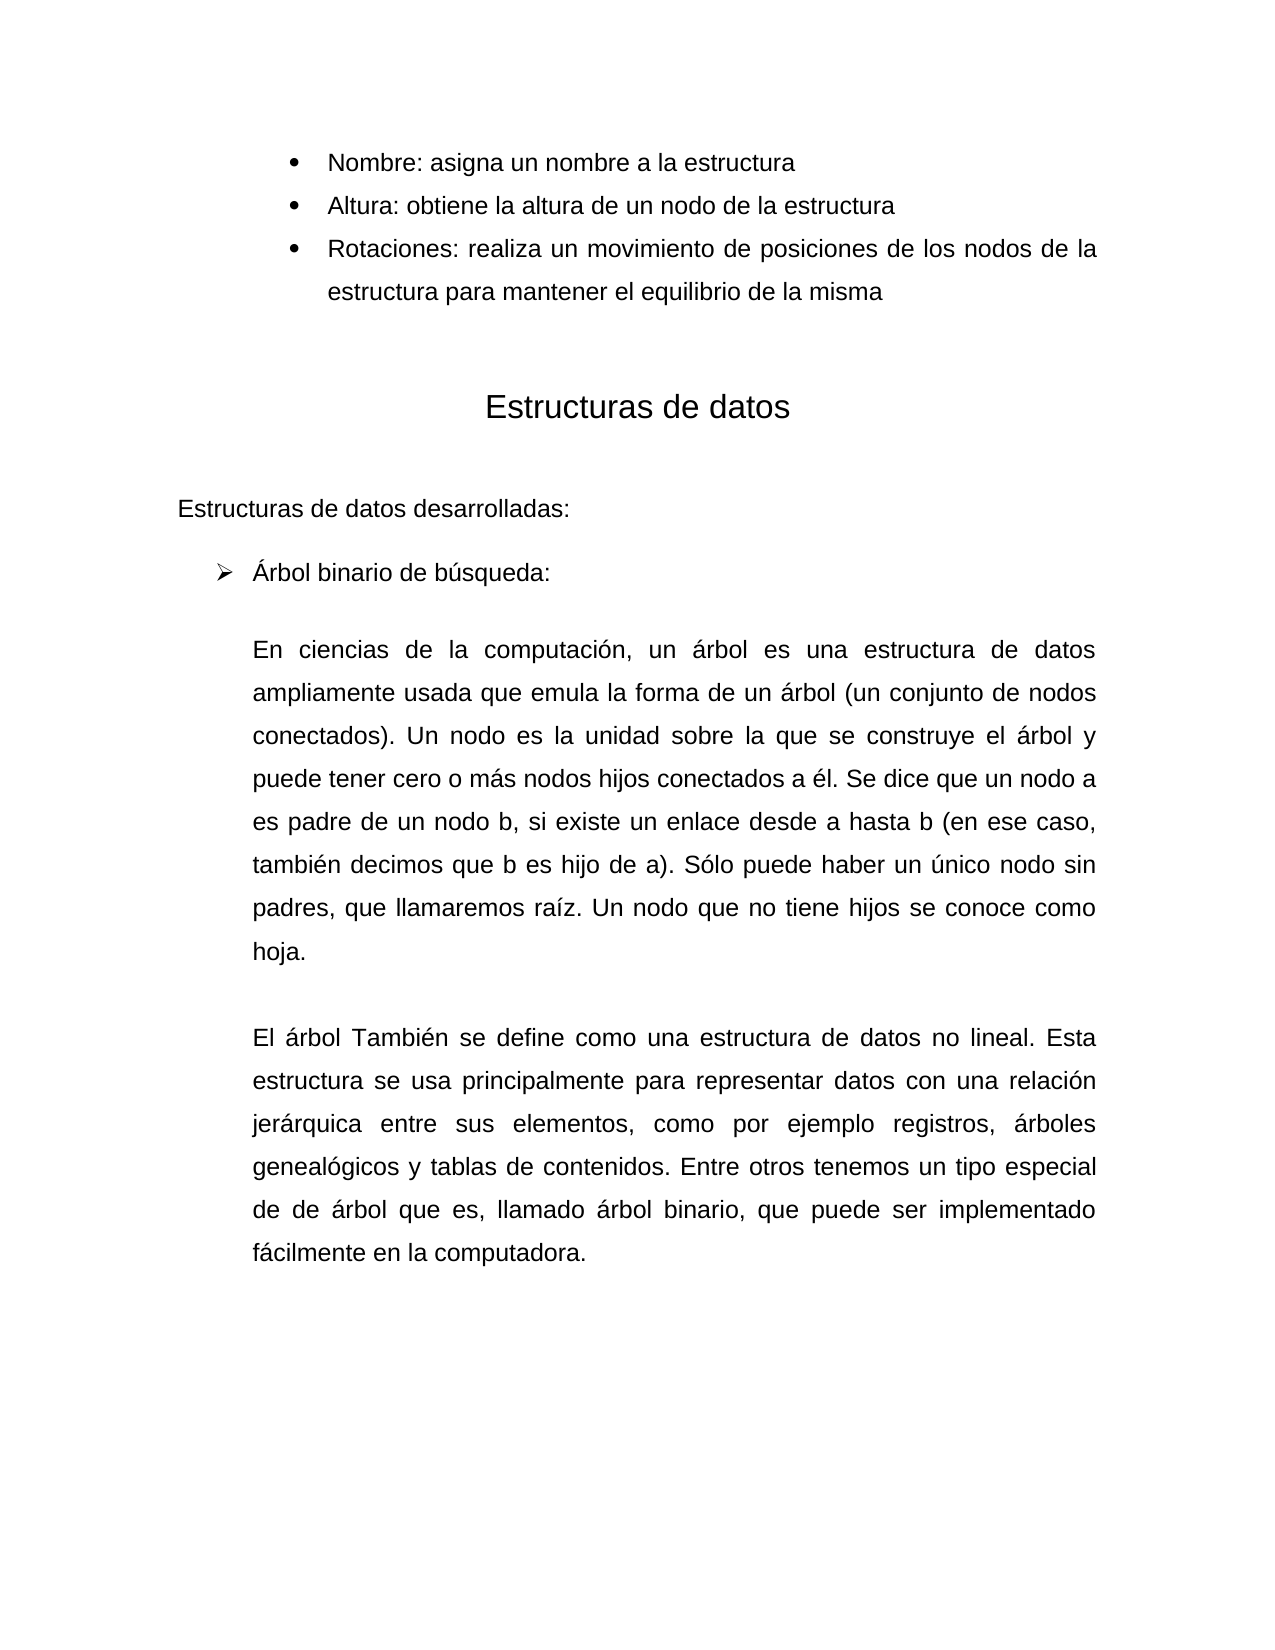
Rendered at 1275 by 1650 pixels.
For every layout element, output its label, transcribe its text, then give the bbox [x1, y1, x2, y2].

list En ciencias de la computación, un árbol es una estructura de datos ampliamente usada que emula la forma de un árbol (un conjunto de nodos conectados). Un nodo es la unidad sobre la que se construye el árbol y puede tener cero o más nodos hijos conectados a él. Se dice que un nodo a es padre de un nodo b, si existe un enlace desde a hasta b (en ese caso, también decimos que b es hijo de a). Sólo puede haber un único nodo sin padres, que llamaremos raíz. Un nodo que no tiene hijos se conoce como hoja. [252, 634, 1098, 965]
subtitle Árbol binario de búsqueda: [215, 558, 1098, 587]
list El árbol También se define como una estructura de datos no lineal. Esta estructura se usa principalmente para representar datos con una relación jerárquica entre sus elementos, como por ejemplo registros, árboles genealógicos y tablas de contenidos. Entre otros tenemos un tipo especial de de árbol que es, llamado árbol binario, que puede ser implementado fácilmente en la computadora. [252, 1023, 1098, 1267]
list Nombre: asigna un nombre a la estructura [290, 148, 1098, 176]
text Estructuras de datos desarrolladas: [177, 494, 1098, 523]
list Rotaciones: realiza un movimiento de posiciones de los nodos de la estructura para mantener el equilibrio de la misma [290, 234, 1098, 306]
list Altura: obtiene la altura de un nodo de la estructura [290, 191, 1098, 220]
subtitle Estructuras de datos [177, 387, 1098, 426]
